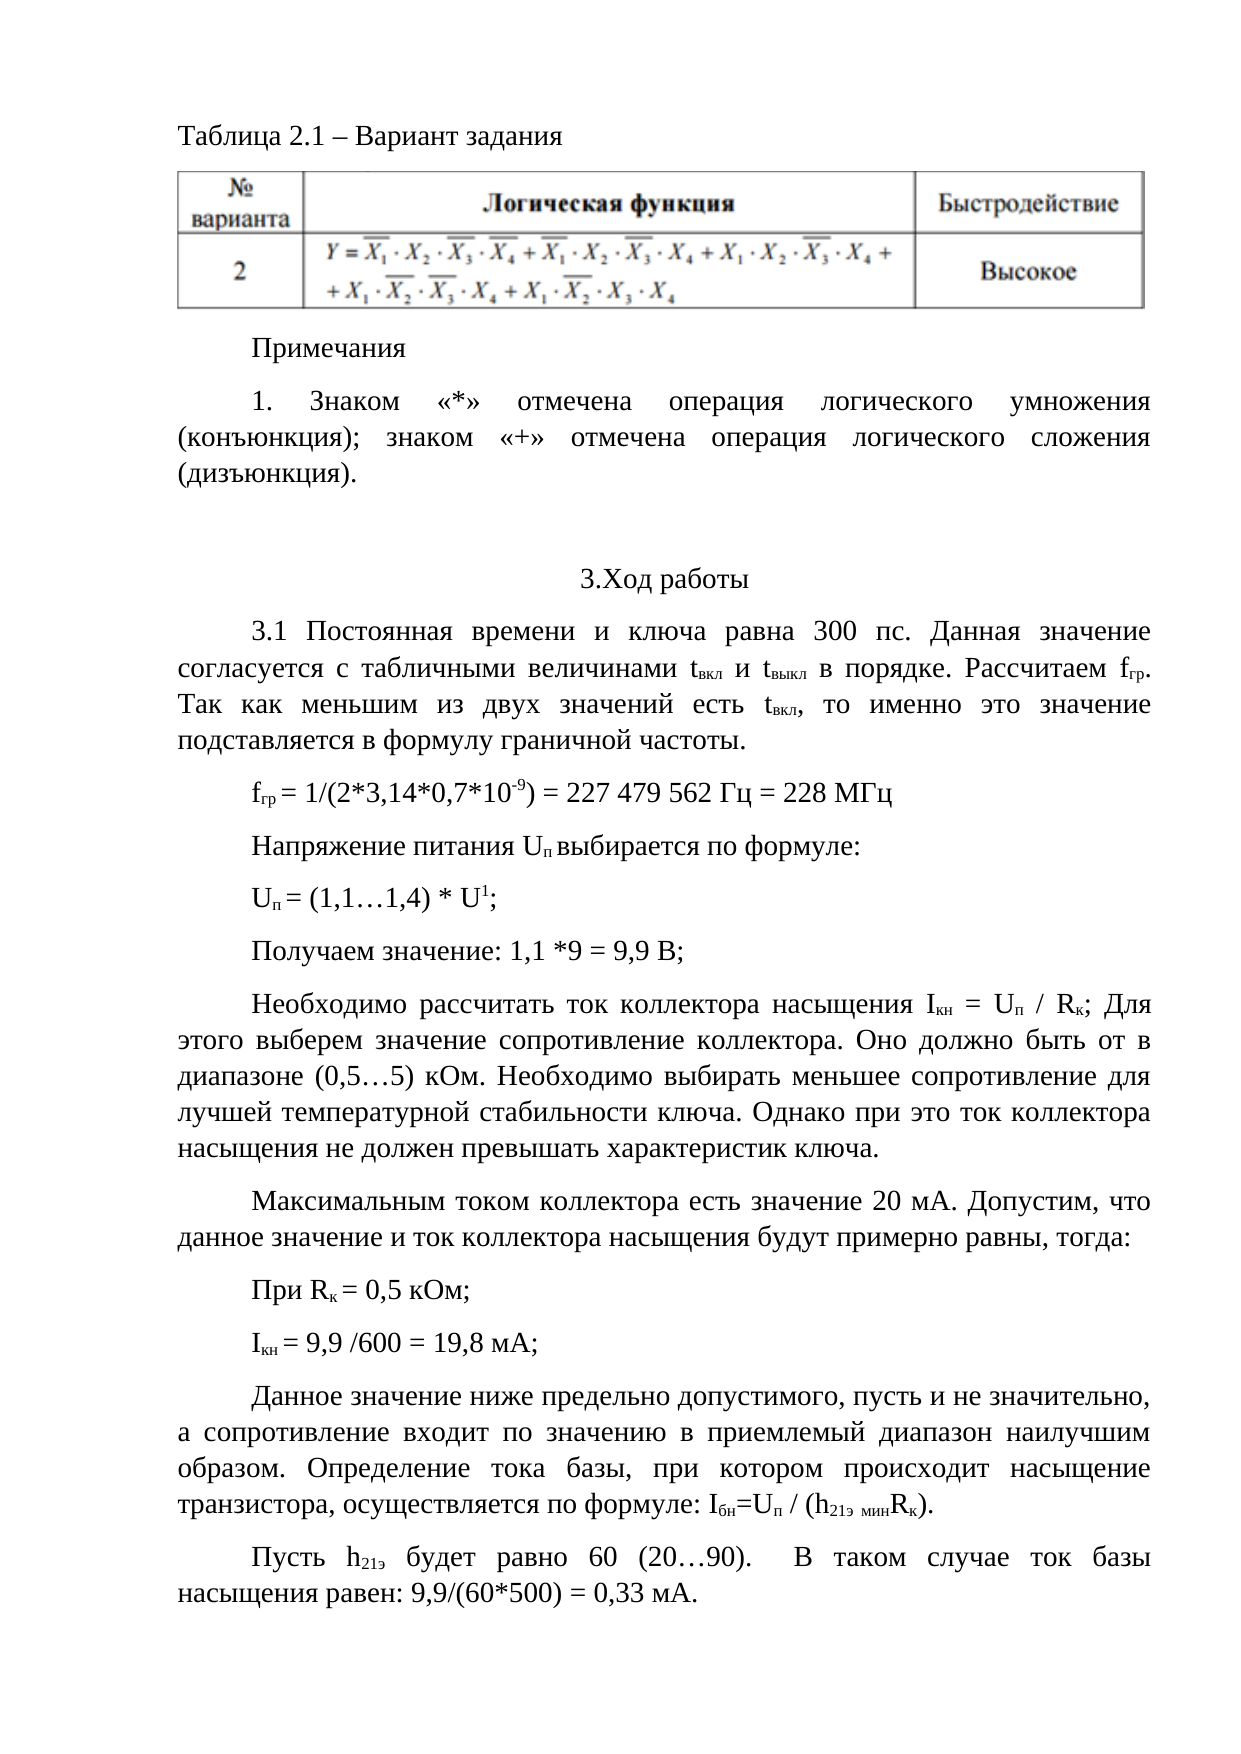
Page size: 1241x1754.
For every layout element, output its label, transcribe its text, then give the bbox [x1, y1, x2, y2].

text 3.Ход работы [177, 561, 1152, 594]
text fгр = 1/(2*3,14*0,7*10-9) = 227 479 562 Гц = 228 МГц [177, 775, 1152, 808]
text Iкн = 9,9 /600 = 19,8 мА; [177, 1325, 1152, 1359]
text При Rк = 0,5 кОм; [177, 1272, 1152, 1306]
text Примечания [177, 330, 1152, 363]
picture [177, 171, 1145, 312]
text 3.1 Постоянная времени и ключа равна 300 пс. Данная значение согласуется с табличными величинами tвкл и tвыкл в порядке. Рассчитаем fгр. Так как меньшим из двух значений есть tвкл, то именно это значение подставляется в формулу граничной частоты. [177, 613, 1152, 756]
text Напряжение питания Uп выбирается по формуле: [177, 828, 1152, 861]
text 1. Знаком «*» отмечена операция логического умножения (конъюнкция); знаком «+» отмечена операция логического сложения (дизъюнкция). [177, 383, 1152, 489]
text Uп = (1,1…1,4) * U1; [177, 880, 1152, 914]
text Максимальным током коллектора есть значение 20 мА. Допустим, что данное значение и ток коллектора насыщения будут примерно равны, тогда: [177, 1183, 1152, 1253]
text Необходимо рассчитать ток коллектора насыщения Iкн = Uп / Rк; Для этого выберем значение сопротивление коллектора. Оно должно быть от в диапазоне (0,5…5) кОм. Необходимо выбирать меньшее сопротивление для лучшей температурной стабильности ключа. Однако при это ток коллектора насыщения не должен превышать характеристик ключа. [177, 986, 1152, 1164]
text Получаем значение: 1,1 *9 = 9,9 В; [177, 933, 1152, 967]
text Пусть h21э будет равно 60 (20…90). В таком случае ток базы насыщения равен: 9,9/(60*500) = 0,33 мА. [177, 1539, 1152, 1609]
text Данное значение ниже предельно допустимого, пусть и не значительно, а сопротивление входит по значению в приемлемый диапазон наилучшим образом. Определение тока базы, при котором происходит насыщение транзистора, осуществляется по формуле: Iбн=Uп / (h21э минRк). [177, 1378, 1152, 1520]
text Таблица 2.1 – Вариант задания [177, 118, 1152, 152]
